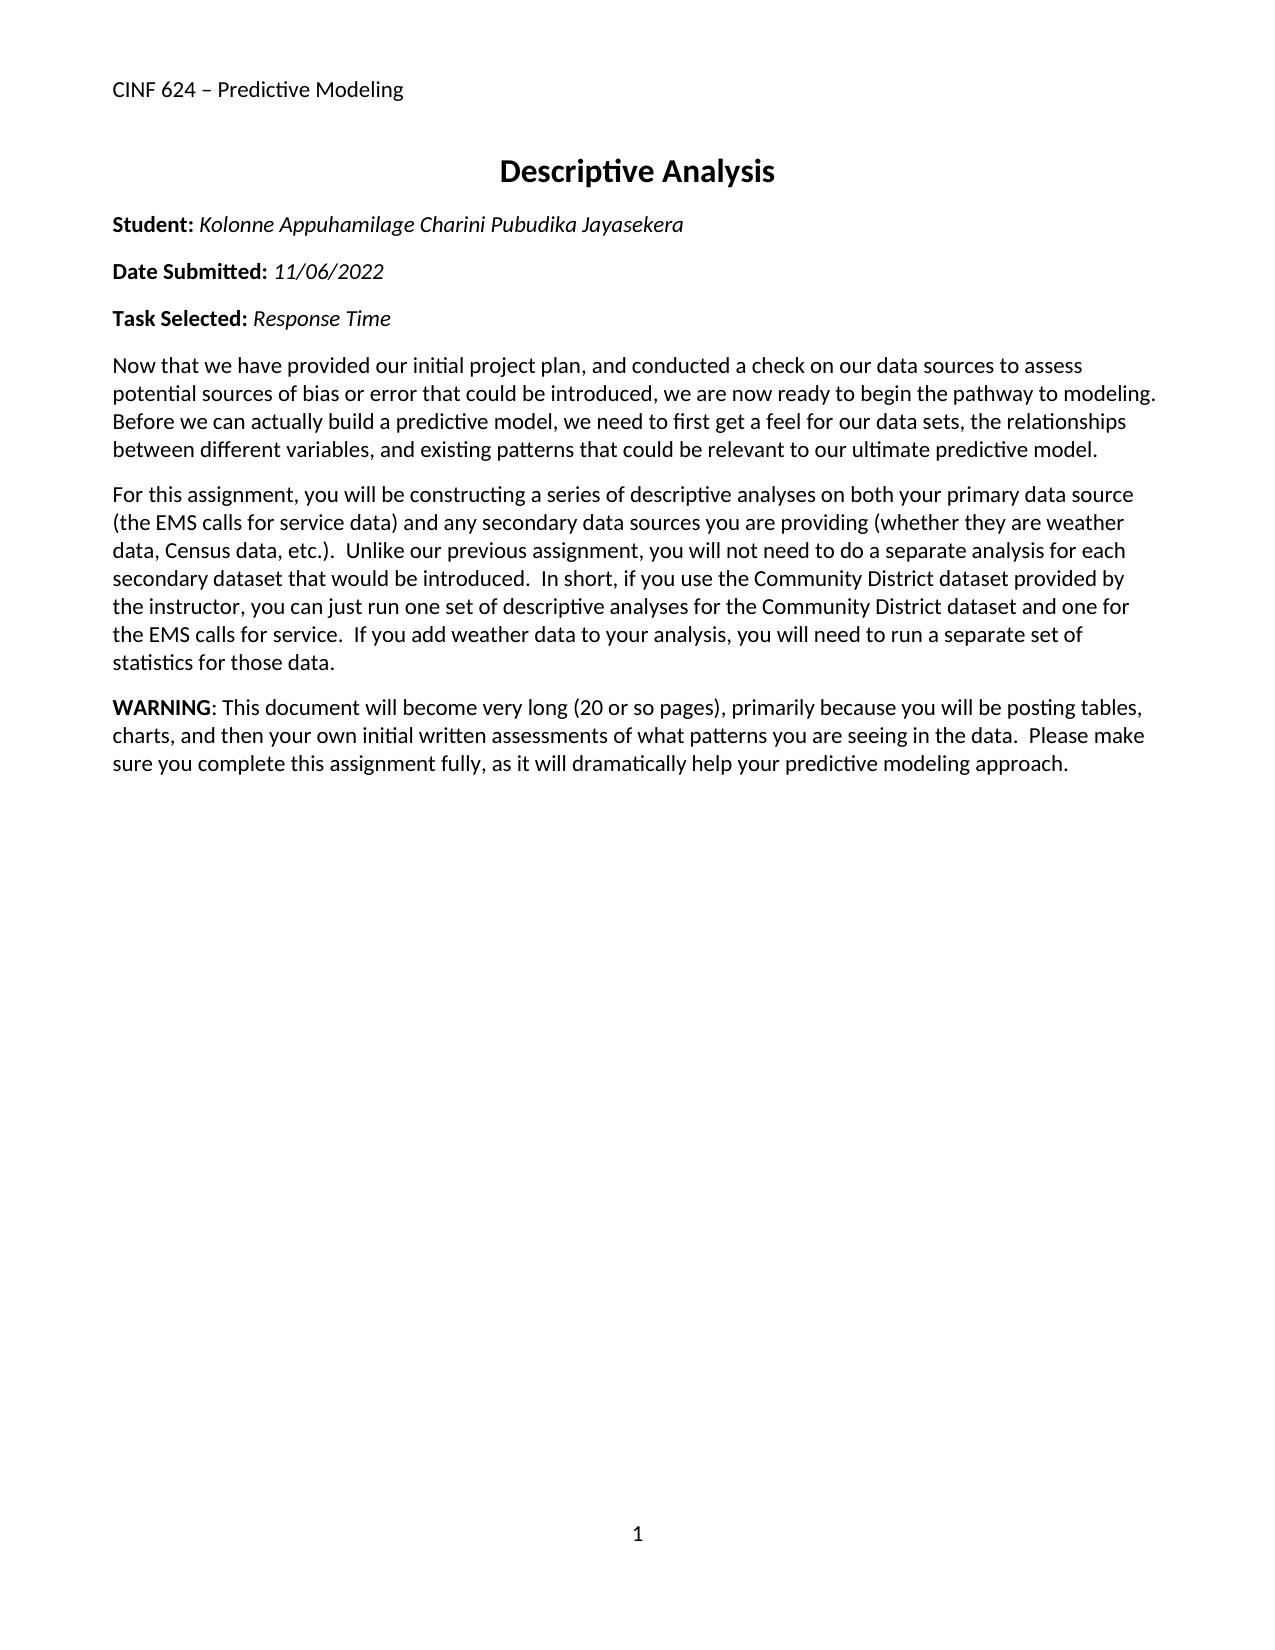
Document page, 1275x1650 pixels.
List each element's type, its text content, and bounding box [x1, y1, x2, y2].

text Date Submitted: 11/06/2022 [112, 257, 1162, 286]
text Student: Kolonne Appuhamilage Charini Pubudika Jayasekera [112, 211, 1162, 239]
text Task Selected: Response Time [112, 304, 1162, 332]
text Descriptive Analysis [112, 150, 1162, 191]
text For this assignment, you will be constructing a series of descriptive analyses on both your primary data source (the EMS calls for service data) and any secondary data sources you are providing (whether they are weather data, Census data, etc.). Unlike our previous assignment, you will not need to do a separate analysis for each secondary dataset that would be introduced. In short, if you use the Community District dataset provided by the instructor, you can just run one set of descriptive analyses for the Community District dataset and one for the EMS calls for service. If you add weather data to your analysis, you will need to run a separate set of statistics for those data. [112, 480, 1162, 676]
text Now that we have provided our initial project plan, and conducted a check on our data sources to assess potential sources of bias or error that could be introduced, we are now ready to begin the pathway to modeling. Before we can actually build a predictive model, we need to first get a feel for our data sets, the relationships between different variables, and existing patterns that could be relevant to our ultimate predictive model. [112, 351, 1162, 463]
text WARNING: This document will become very long (20 or so pages), primarily because you will be posting tables, charts, and then your own initial written assessments of what patterns you are seeing in the data. Please make sure you complete this assignment fully, as it will dramatically help your predictive modeling approach. [112, 693, 1162, 777]
